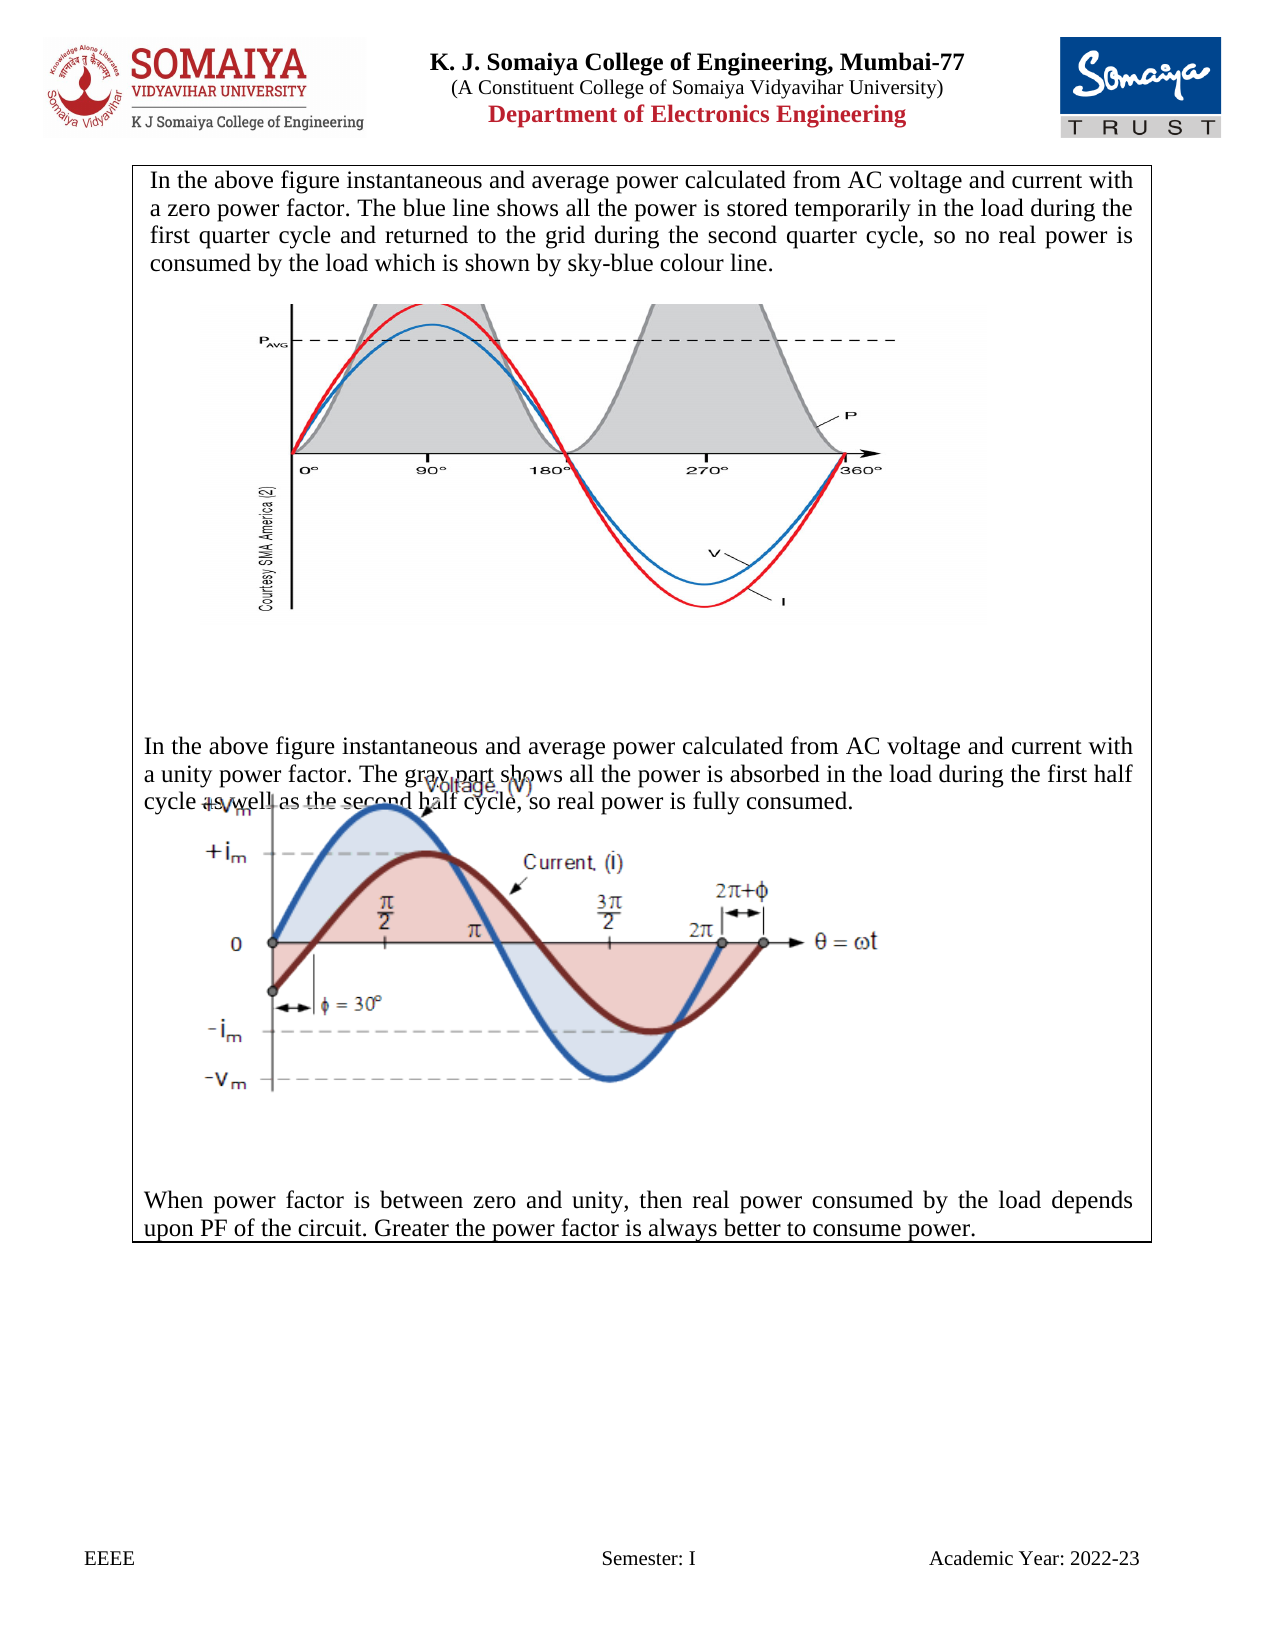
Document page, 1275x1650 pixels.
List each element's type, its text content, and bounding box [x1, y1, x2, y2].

picture [199, 766, 879, 1096]
picture [42, 37, 367, 138]
picture [1060, 37, 1222, 138]
picture [199, 304, 987, 625]
